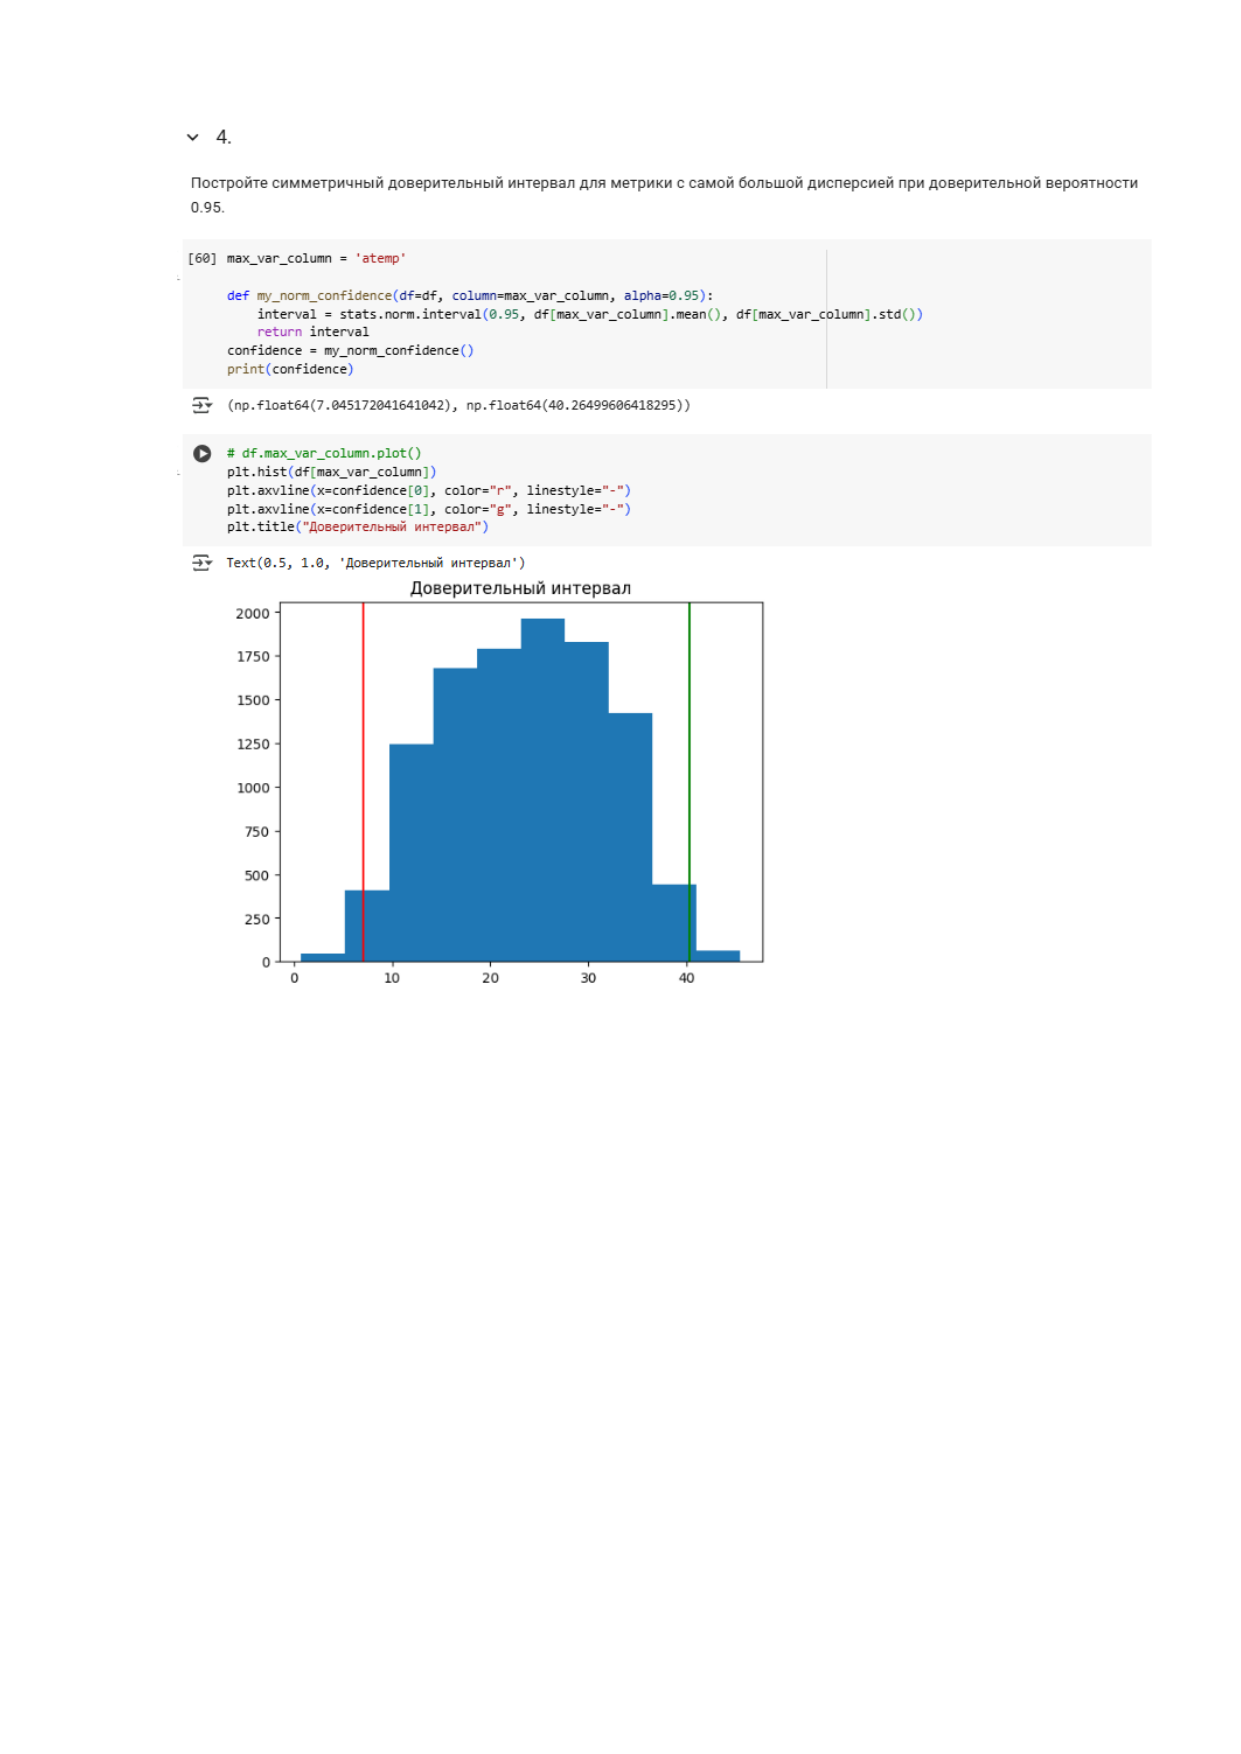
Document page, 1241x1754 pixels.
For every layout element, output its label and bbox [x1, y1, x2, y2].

picture [177, 118, 1152, 1012]
